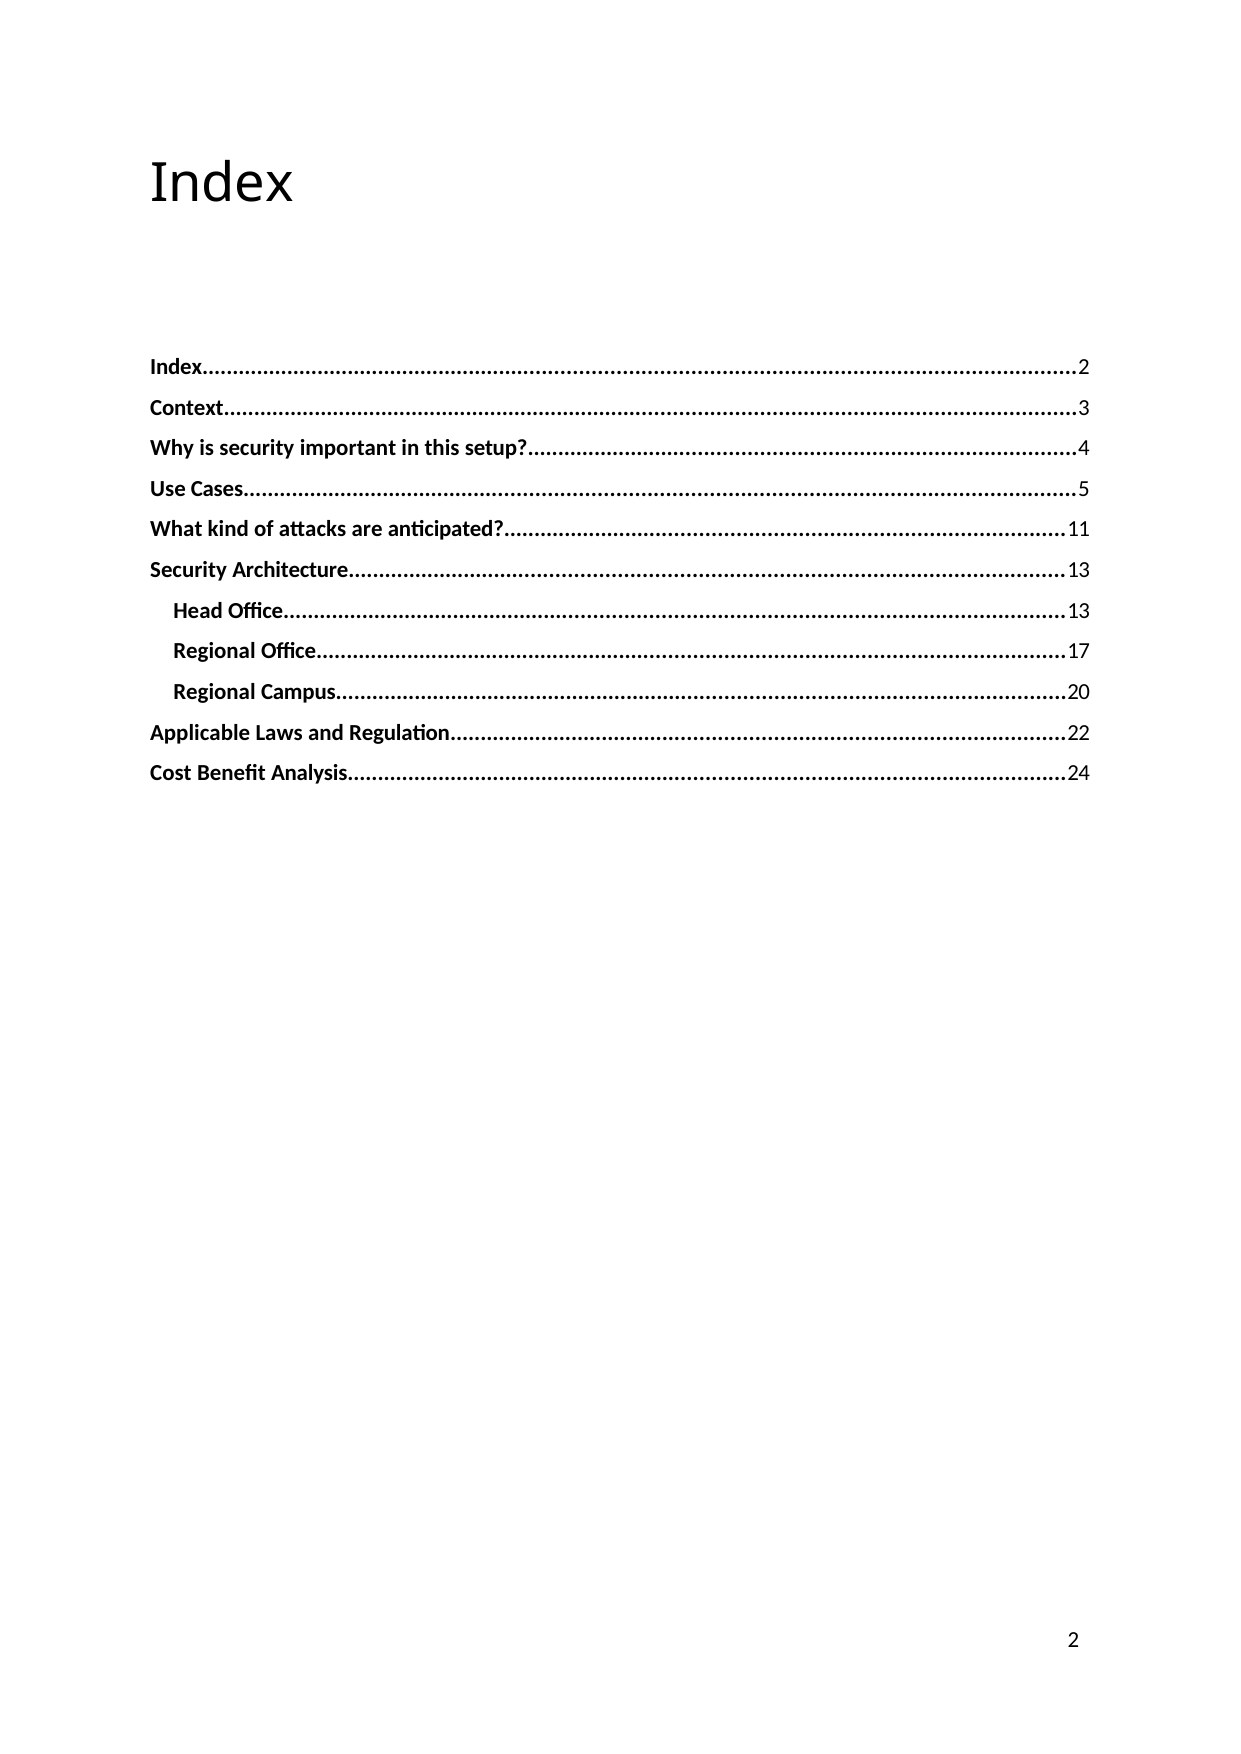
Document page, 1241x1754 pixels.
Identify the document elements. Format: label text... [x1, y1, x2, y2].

subtitle Index [150, 150, 1103, 214]
